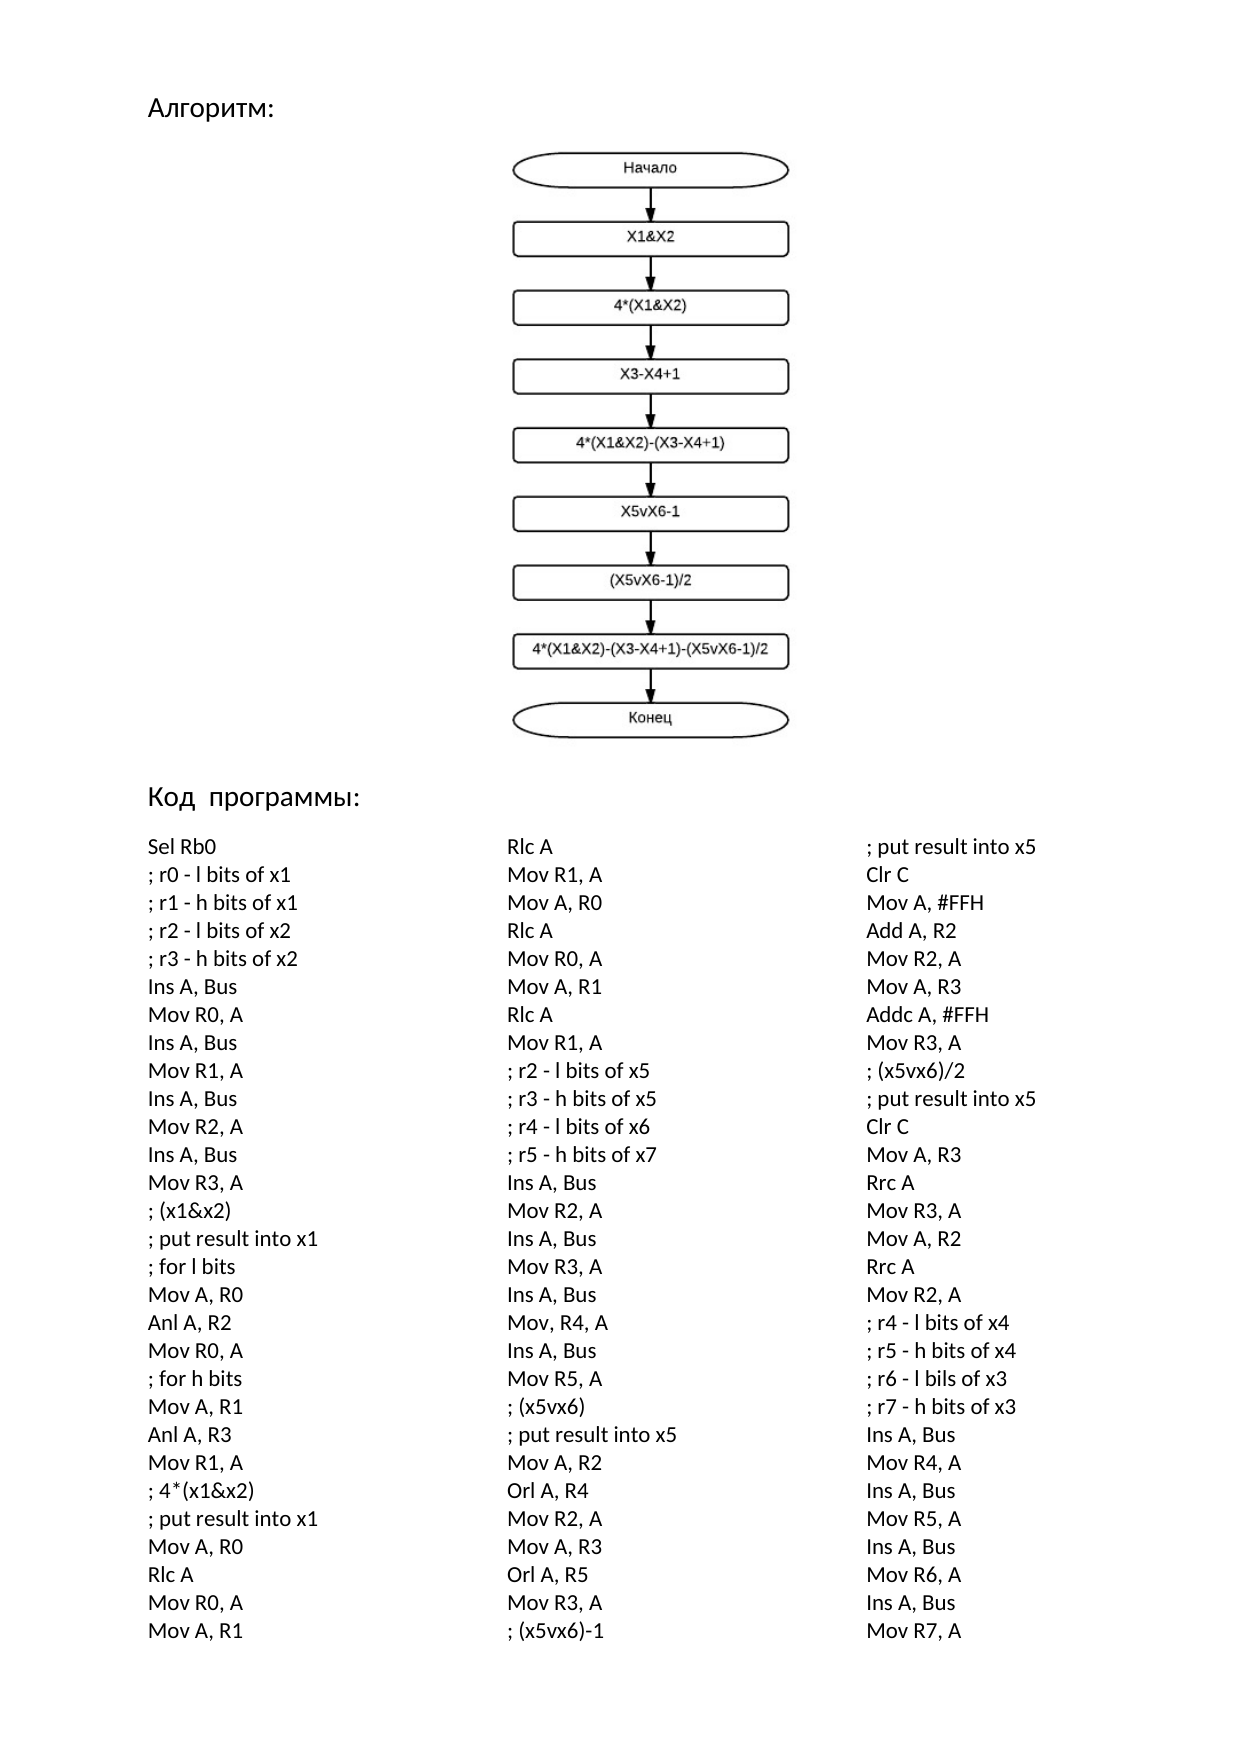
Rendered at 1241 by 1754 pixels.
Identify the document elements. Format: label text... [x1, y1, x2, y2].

text Mov R3, A [148, 1168, 433, 1196]
text Mov R2, A [507, 1504, 792, 1532]
text Mov R0, A [507, 944, 792, 972]
text ; put result into x1 [148, 1224, 433, 1252]
text Mov R0, A [148, 1588, 433, 1616]
text Mov A, R2 [866, 1224, 1152, 1252]
text Mov R1, A [148, 1056, 433, 1084]
text Anl A, R3 [148, 1420, 433, 1448]
text Mov R2, A [507, 1196, 792, 1224]
text Ins A, Bus [866, 1420, 1152, 1448]
text ; r3 - h bits of x2 [148, 944, 433, 972]
text ; put result into x5 [507, 1420, 792, 1448]
text Ins A, Bus [148, 1084, 433, 1112]
text Mov R2, A [866, 1280, 1152, 1308]
picture [494, 142, 805, 765]
subtitle Код программы: [148, 778, 1152, 814]
text Sel Rb0 [148, 832, 433, 860]
text Ins A, Bus [148, 972, 433, 1000]
text Ins A, Bus [866, 1476, 1152, 1504]
text Mov A, R1 [148, 1616, 433, 1644]
text Rrc A [866, 1252, 1152, 1280]
text Rlc A [507, 916, 792, 944]
text Mov R5, A [507, 1364, 792, 1392]
text Ins A, Bus [866, 1588, 1152, 1616]
text ; put result into x5 [866, 832, 1152, 860]
text ; r4 - l bits of x4 [866, 1308, 1152, 1336]
text ; r2 - l bits of x2 [148, 916, 433, 944]
text ; r5 - h bits of x4 [866, 1336, 1152, 1364]
text Mov R3, A [866, 1028, 1152, 1056]
text Mov A, R3 [866, 972, 1152, 1000]
text Mov R0, A [148, 1000, 433, 1028]
text Orl A, R5 [507, 1560, 792, 1588]
text Mov A, R3 [866, 1140, 1152, 1168]
text Mov, R4, A [507, 1308, 792, 1336]
subtitle Алгоритм: [148, 89, 1152, 124]
text Rlc A [507, 1000, 792, 1028]
text Rlc A [507, 832, 792, 860]
text Clr C [866, 860, 1152, 888]
text ; (x5vx6) [507, 1392, 792, 1420]
text ; put result into x1 [148, 1504, 433, 1532]
text Mov A, R0 [148, 1532, 433, 1560]
text Rlc A [148, 1560, 433, 1588]
text Mov R2, A [866, 944, 1152, 972]
text ; r0 - l bits of x1 [148, 860, 433, 888]
text Mov R1, A [507, 1028, 792, 1056]
text Mov R4, A [866, 1448, 1152, 1476]
text Ins A, Bus [507, 1224, 792, 1252]
text ; r4 - l bits of x6 [507, 1112, 792, 1140]
text Ins A, Bus [148, 1140, 433, 1168]
text Mov R3, A [507, 1252, 792, 1280]
text Mov A, R2 [507, 1448, 792, 1476]
text ; 4*(x1&x2) [148, 1476, 433, 1504]
text Mov A, R0 [507, 888, 792, 916]
text Mov A, R1 [507, 972, 792, 1000]
text Orl A, R4 [507, 1476, 792, 1504]
text Mov A, R1 [148, 1392, 433, 1420]
text Addc A, #FFH [866, 1000, 1152, 1028]
text Anl A, R2 [148, 1308, 433, 1336]
text ; (x1&x2) [148, 1196, 433, 1224]
text ; r7 - h bits of x3 [866, 1392, 1152, 1420]
text Mov A, R3 [507, 1532, 792, 1560]
text Ins A, Bus [507, 1168, 792, 1196]
text Ins A, Bus [507, 1336, 792, 1364]
text ; for l bits [148, 1252, 433, 1280]
text Mov R0, A [148, 1336, 433, 1364]
text Mov A, #FFH [866, 888, 1152, 916]
text Ins A, Bus [866, 1532, 1152, 1560]
text ; for h bits [148, 1364, 433, 1392]
text Mov R3, A [866, 1196, 1152, 1224]
text Clr C [866, 1112, 1152, 1140]
text Mov R1, A [507, 860, 792, 888]
text Mov A, R0 [148, 1280, 433, 1308]
text Mov R6, A [866, 1560, 1152, 1588]
text ; r6 - l bils of x3 [866, 1364, 1152, 1392]
text Ins A, Bus [507, 1280, 792, 1308]
text Mov R2, A [148, 1112, 433, 1140]
text Mov R3, A [507, 1588, 792, 1616]
text Rrc A [866, 1168, 1152, 1196]
text ; put result into x5 [866, 1084, 1152, 1112]
text Add A, R2 [866, 916, 1152, 944]
text Mov R7, A [866, 1616, 1152, 1644]
text ; r3 - h bits of x5 [507, 1084, 792, 1112]
text ; (x5vx6)-1 [507, 1616, 792, 1644]
text ; r2 - l bits of x5 [507, 1056, 792, 1084]
text ; r5 - h bits of x7 [507, 1140, 792, 1168]
text ; (x5vx6)/2 [866, 1056, 1152, 1084]
text Mov R5, A [866, 1504, 1152, 1532]
text Mov R1, A [148, 1448, 433, 1476]
text ; r1 - h bits of x1 [148, 888, 433, 916]
text Ins A, Bus [148, 1028, 433, 1056]
